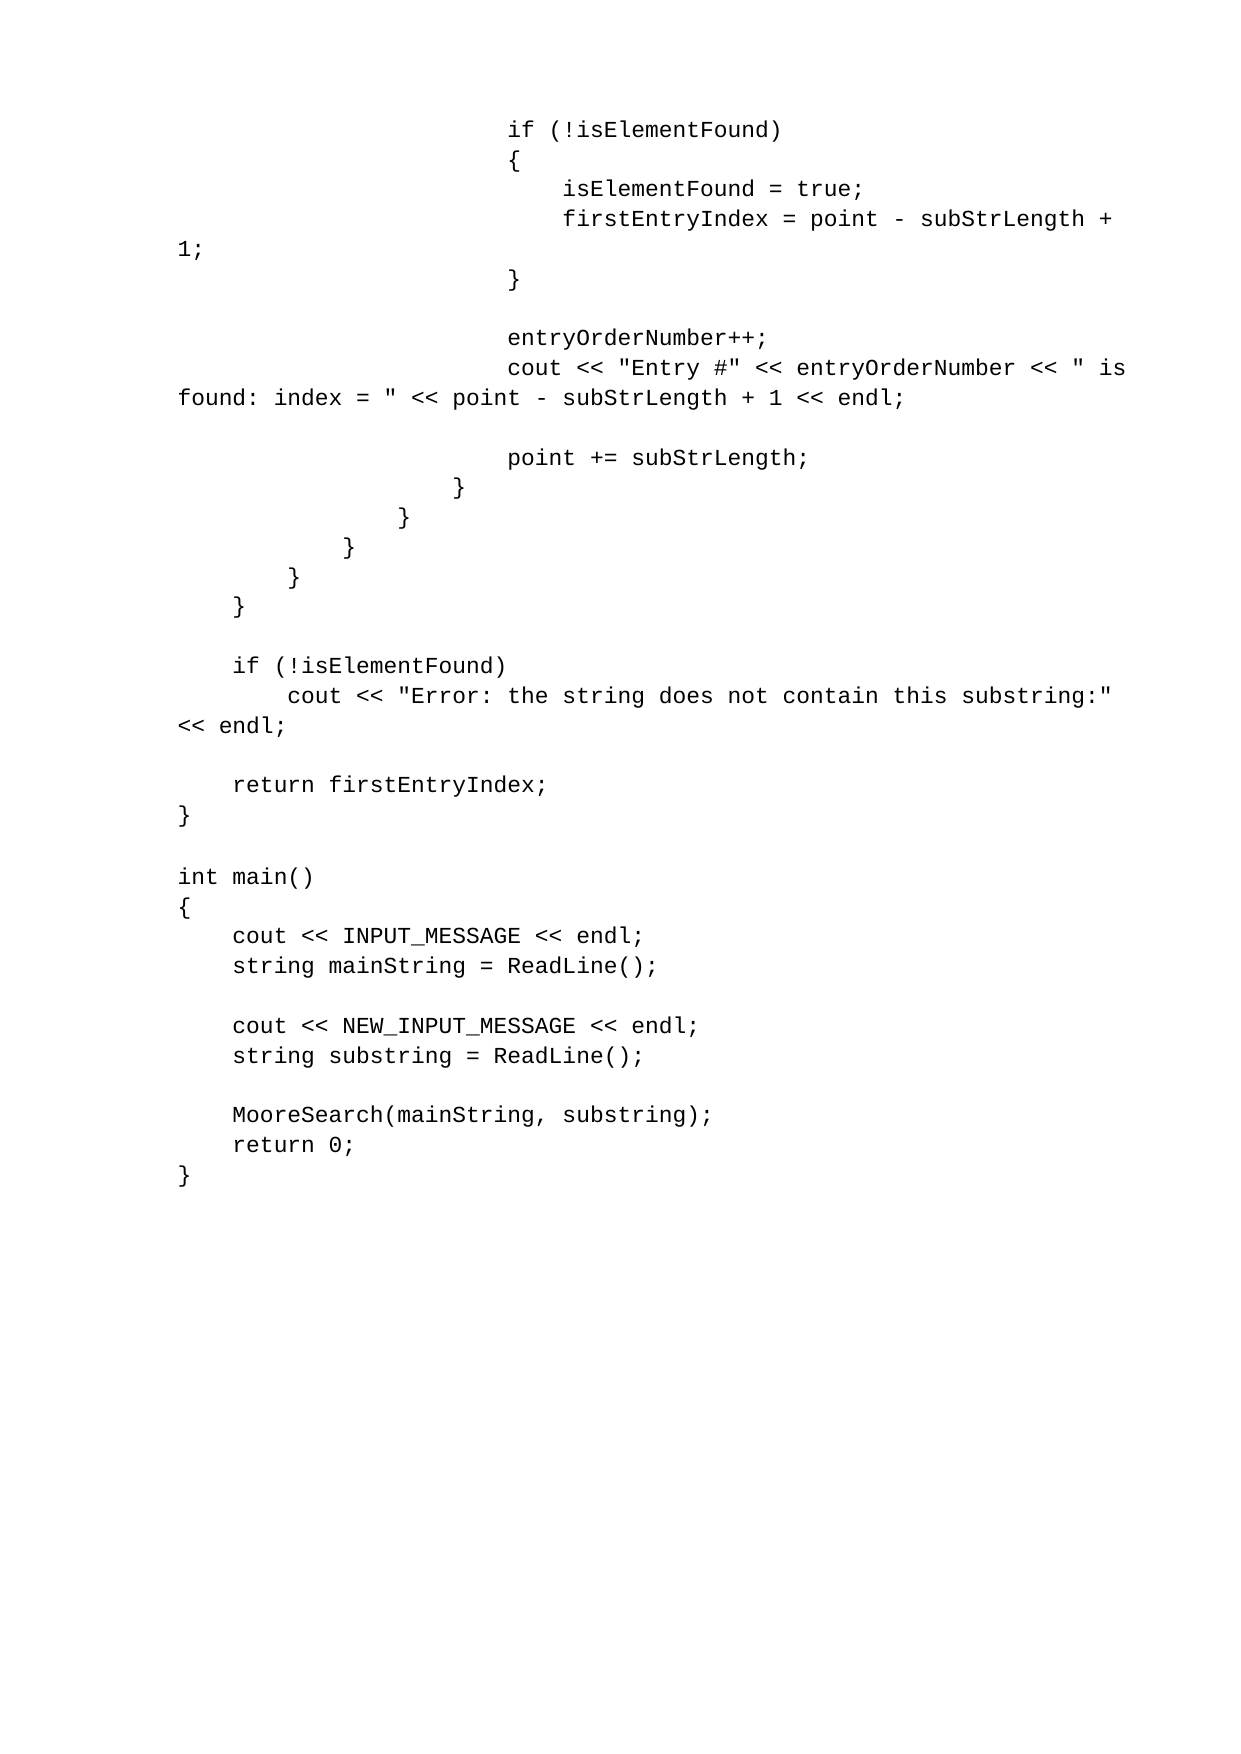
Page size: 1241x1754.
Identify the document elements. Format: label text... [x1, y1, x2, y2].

text cout << NEW_INPUT_MESSAGE << endl; [177, 1014, 1152, 1040]
text { [177, 895, 1152, 921]
text return 0; [177, 1133, 1152, 1159]
text cout << "Entry #" << entryOrderNumber << " is found: index = " << point - subStrLength + 1 << endl; [177, 356, 1152, 412]
text cout << "Error: the string does not contain this substring:" << endl; [177, 684, 1152, 740]
text } [177, 803, 1152, 829]
text string mainString = ReadLine(); [177, 955, 1152, 981]
text point += subStrLength; [177, 446, 1152, 472]
text return firstEntryIndex; [177, 773, 1152, 799]
text entryOrderNumber++; [177, 327, 1152, 353]
text string substring = ReadLine(); [177, 1044, 1152, 1070]
text } [177, 476, 1152, 502]
text firstEntryIndex = point - subStrLength + 1; [177, 207, 1152, 263]
text } [177, 505, 1152, 531]
text } [177, 1163, 1152, 1189]
text MooreSearch(mainString, substring); [177, 1104, 1152, 1129]
text int main() [177, 865, 1152, 891]
text } [177, 565, 1152, 591]
text } [177, 535, 1152, 561]
text } [177, 595, 1152, 621]
text { [177, 148, 1152, 174]
text if (!isElementFound) [177, 118, 1152, 144]
text if (!isElementFound) [177, 654, 1152, 680]
text isElementFound = true; [177, 178, 1152, 204]
text } [177, 267, 1152, 293]
text cout << INPUT_MESSAGE << endl; [177, 925, 1152, 951]
